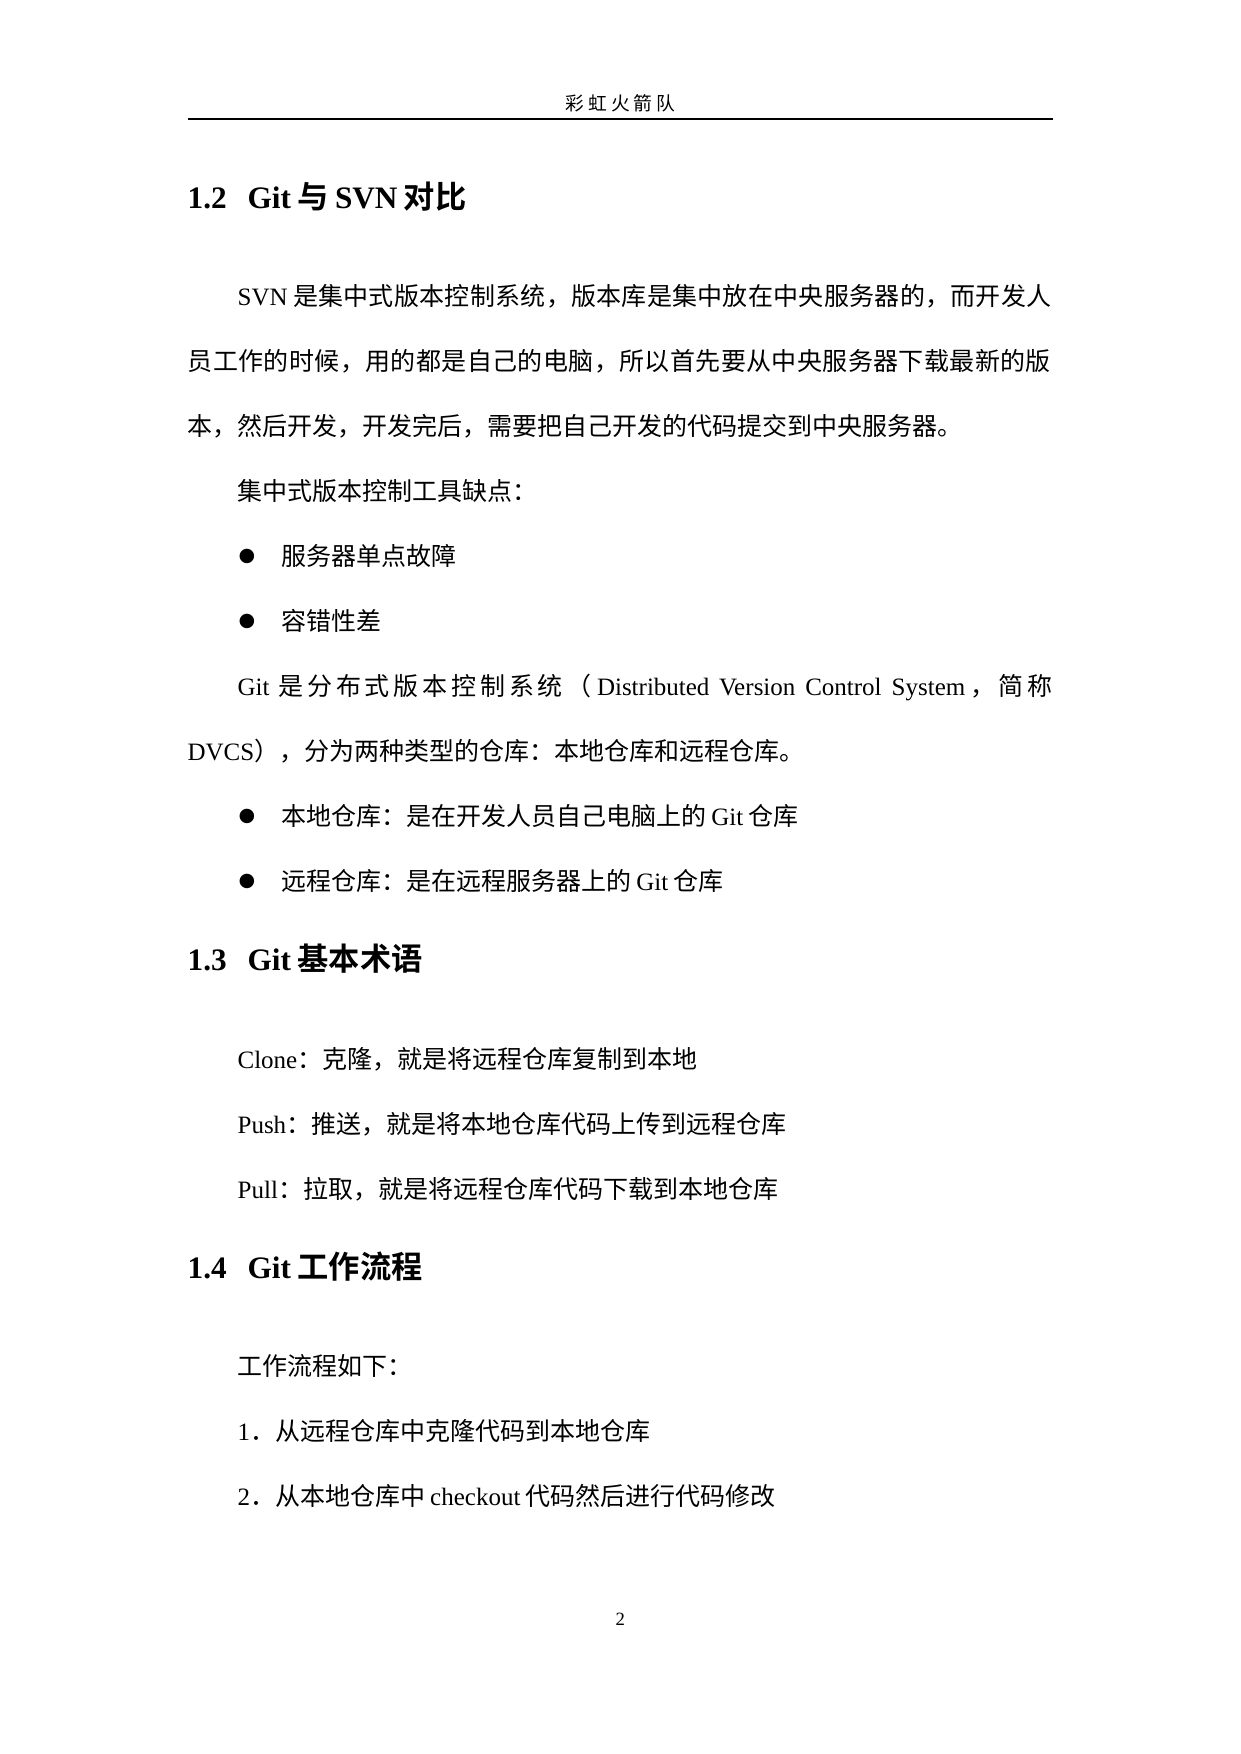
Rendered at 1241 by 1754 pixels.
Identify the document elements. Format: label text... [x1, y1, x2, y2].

text Pull：拉取，就是将远程仓库代码下载到本地仓库 [187, 1155, 1053, 1220]
subtitle Git与SVN对比 [187, 162, 1053, 227]
text Git是分布式版本控制系统（Distributed Version Control System，简称DVCS），分为两种类型的仓库：本地仓库和远程仓库。 [187, 652, 1053, 782]
text 2．从本地仓库中checkout代码然后进行代码修改 [187, 1462, 1053, 1527]
subtitle Git基本术语 [187, 924, 1053, 989]
list 服务器单点故障 [237, 522, 1053, 587]
text Push：推送，就是将本地仓库代码上传到远程仓库 [187, 1090, 1053, 1155]
text 工作流程如下： [187, 1332, 1053, 1397]
subtitle Git工作流程 [187, 1232, 1053, 1297]
text SVN是集中式版本控制系统，版本库是集中放在中央服务器的，而开发人员工作的时候，用的都是自己的电脑，所以首先要从中央服务器下载最新的版本，然后开发，开发完后，需要把自己开发的代码提交到中央服务器。 [187, 262, 1053, 457]
text 集中式版本控制工具缺点： [187, 457, 1053, 522]
list 容错性差 [237, 587, 1053, 652]
list 远程仓库：是在远程服务器上的Git仓库 [237, 847, 1053, 912]
list 本地仓库：是在开发人员自己电脑上的Git仓库 [237, 782, 1053, 847]
text Clone：克隆，就是将远程仓库复制到本地 [187, 1025, 1053, 1090]
text 1．从远程仓库中克隆代码到本地仓库 [187, 1397, 1053, 1462]
